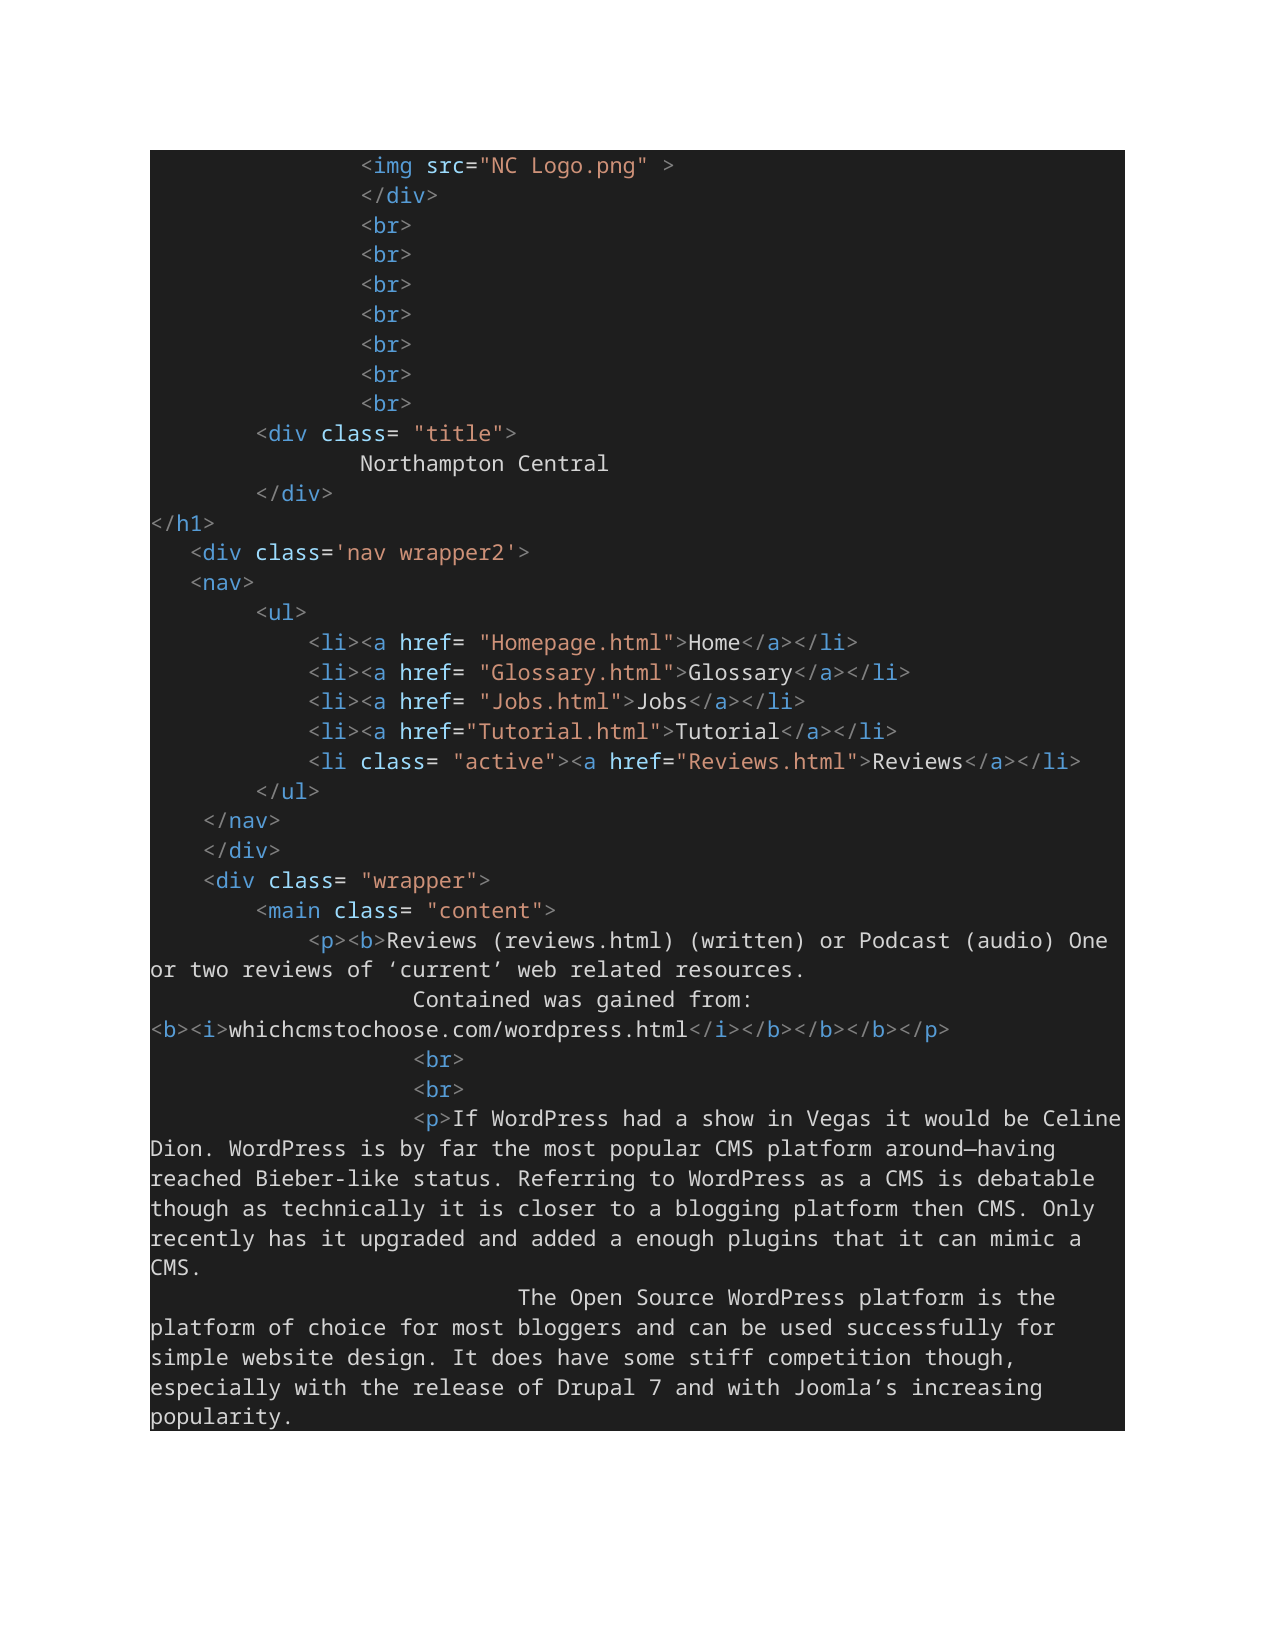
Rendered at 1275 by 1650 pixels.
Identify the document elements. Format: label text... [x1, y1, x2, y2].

text <img src="NC Logo.png" > [150, 150, 1125, 180]
text Northampton Central [150, 448, 1125, 478]
text <br> [150, 388, 1125, 418]
text </div> [150, 835, 1125, 865]
text <br> [150, 329, 1125, 358]
text <br> [150, 1044, 1125, 1073]
text <br> [150, 299, 1125, 329]
text <p>If WordPress had a show in Vegas it would be Celine Dion. WordPress is by far the most popular CMS platform around—having reached Bieber-like status. Referring to WordPress as a CMS is debatable though as technically it is closer to a blogging platform then CMS. Only recently has it upgraded and added a enough plugins that it can mimic a CMS. [150, 1103, 1125, 1282]
text <br> [150, 209, 1125, 239]
text <br> [150, 269, 1125, 299]
text </nav> [150, 805, 1125, 835]
text </div> [150, 478, 1125, 507]
text <br> [150, 358, 1125, 388]
text <li><a href= "Homepage.html">Home</a></li> [150, 627, 1125, 656]
text <div class= "title"> [150, 418, 1125, 448]
text </ul> [150, 776, 1125, 805]
text <li><a href="Tutorial.html">Tutorial</a></li> [150, 716, 1125, 746]
text </h1> [150, 507, 1125, 537]
text <br> [150, 1073, 1125, 1103]
text Contained was gained from: <b><i>whichcmstochoose.com/wordpress.html</i></b></b></b></p> [150, 984, 1125, 1044]
text <div class= "wrapper"> [150, 865, 1125, 895]
text <li><a href= "Glossary.html">Glossary</a></li> [150, 656, 1125, 686]
text <br> [150, 239, 1125, 269]
text <li><a href= "Jobs.html">Jobs</a></li> [150, 686, 1125, 716]
text <div class='nav wrapper2'> [150, 537, 1125, 567]
text <ul> [150, 597, 1125, 627]
text <li class= "active"><a href="Reviews.html">Reviews</a></li> [150, 746, 1125, 776]
text <p><b>Reviews (reviews.html) (written) or Podcast (audio) One or two reviews of ‘current’ web related resources. [150, 924, 1125, 984]
text </div> [150, 180, 1125, 209]
text <main class= "content"> [150, 895, 1125, 924]
text <nav> [150, 567, 1125, 597]
text The Open Source WordPress platform is the platform of choice for most bloggers and can be used successfully for simple website design. It does have some stiff competition though, especially with the release of Drupal 7 and with Joomla’s increasing popularity. [150, 1282, 1125, 1431]
